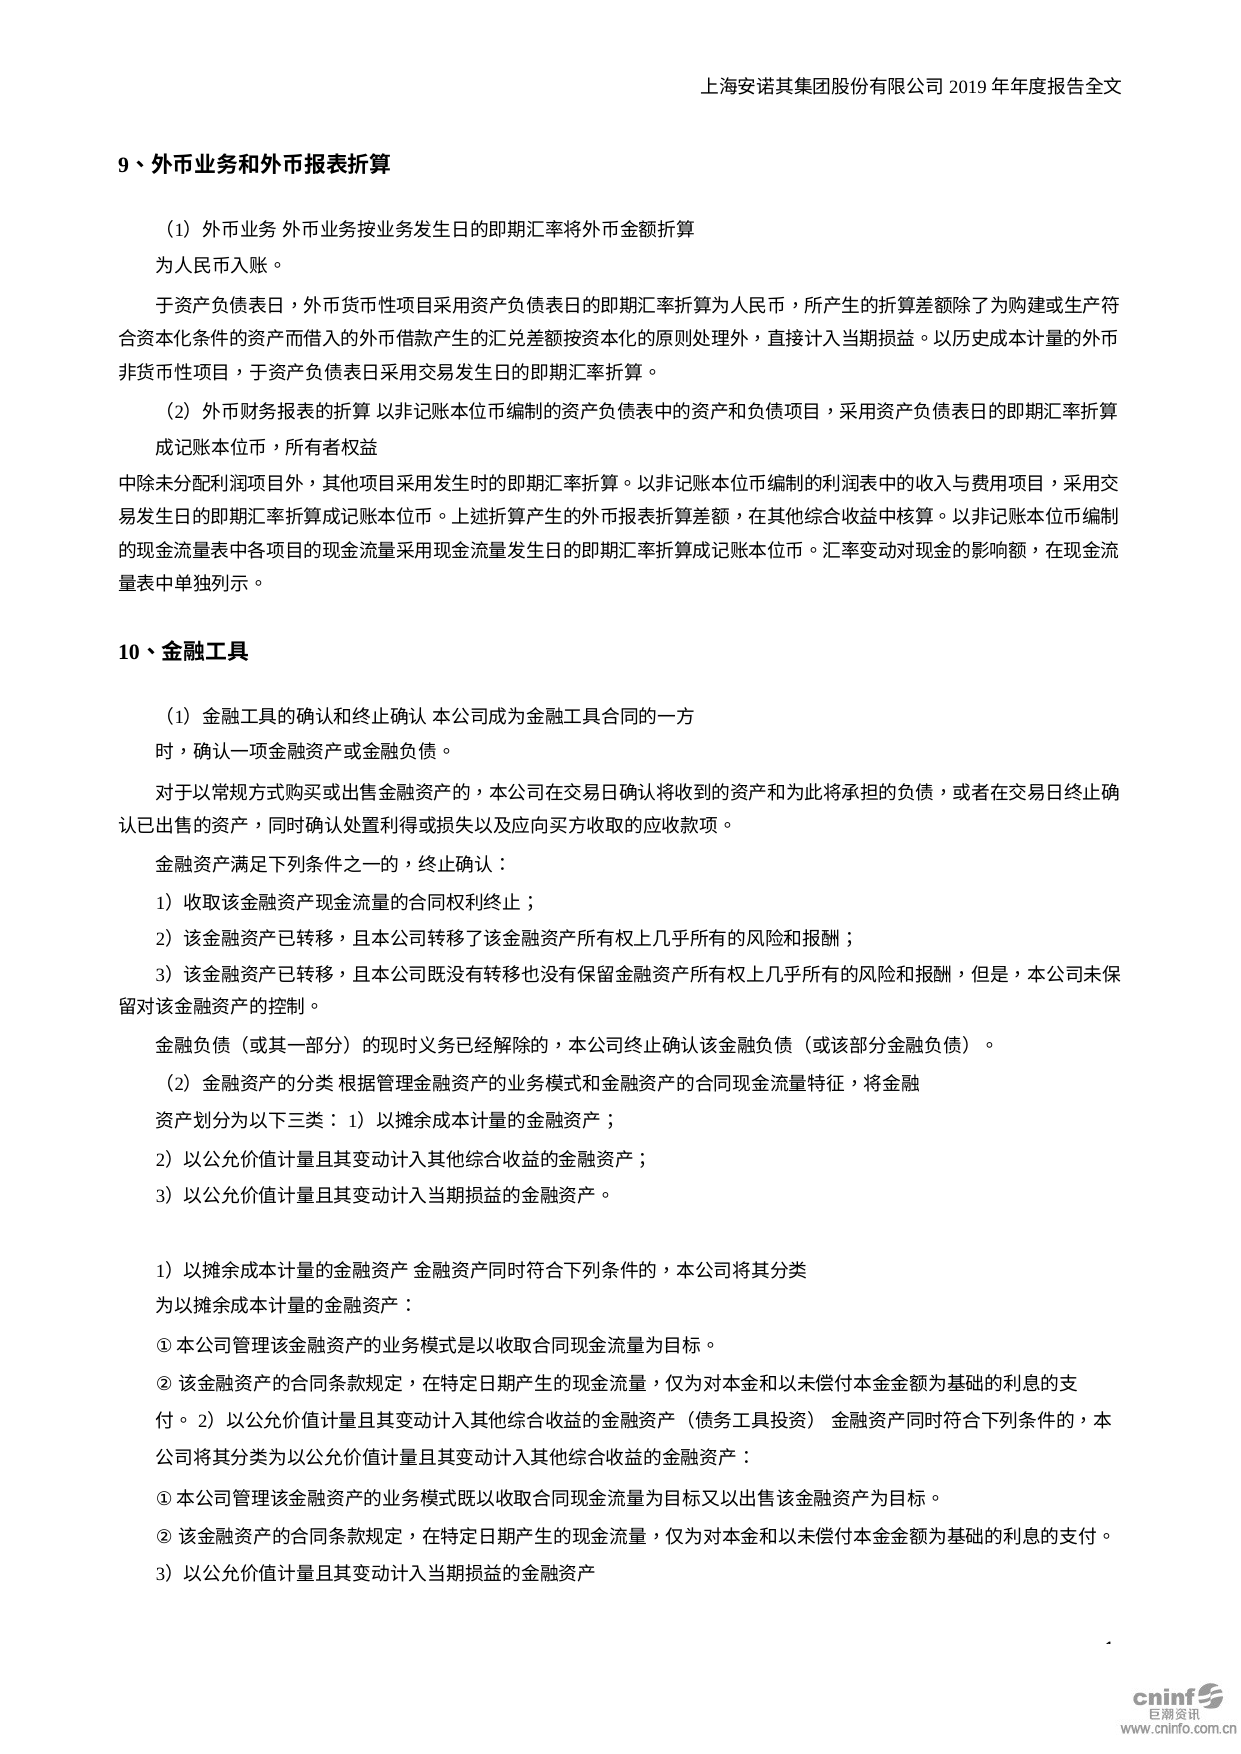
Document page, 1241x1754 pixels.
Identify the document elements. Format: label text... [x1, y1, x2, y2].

text 3）以公允价值计量且其变动计入当期损益的金融资产。 [156, 1182, 1122, 1208]
text ②该金融资产的合同条款规定，在特定日期产生的现金流量，仅为对本金和以未偿付本金金额为基础的利息的支付。 2）以公允价值计量且其变动计入其他综合收益的金融资产（债务工具投资） 金融资产同时符合下列条件的，本公司将其分类为以公允价值计量且其变动计入其他综合收益的金融资产： [156, 1371, 1114, 1470]
text （1）外币业务 外币业务按业务发生日的即期汇率将外币金额折算为人民币入账。 [156, 216, 701, 278]
text ②该金融资产的合同条款规定，在特定日期产生的现金流量，仅为对本金和以未偿付本金金额为基础的利息的支付。 [156, 1523, 1122, 1548]
text 2）该金融资产已转移，且本公司转移了该金融资产所有权上几乎所有的风险和报酬； [156, 926, 1122, 951]
text 3）以公允价值计量且其变动计入当期损益的金融资产 [156, 1560, 1122, 1586]
text 1）以摊余成本计量的金融资产 金融资产同时符合下列条件的，本公司将其分类为以摊余成本计量的金融资产： [156, 1257, 814, 1318]
text 中除未分配利润项目外，其他项目采用发生时的即期汇率折算。以非记账本位币编制的利润表中的收入与费用项目，采用交 易发生日的即期汇率折算成记账本位币。上述折算产生的外币报表折算差额，在其他综合收益中核算。以非记账本位币编制 的现金流量表中各项目的现金流量采用现金流量发生日的即期汇率折算成记账本位币。汇率变动对现金的影响额，在现金流 量表中单独列示。 [118, 470, 1122, 596]
text 金融资产满足下列条件之一的，终止确认： [156, 852, 1122, 877]
text ①本公司管理该金融资产的业务模式既以收取合同现金流量为目标又以出售该金融资产为目标。 [156, 1485, 1122, 1511]
text （2）外币财务报表的折算 以非记账本位币编制的资产负债表中的资产和负债项目，采用资产负债表日的即期汇率折算成记账本位币，所有者权益 [156, 398, 1123, 460]
text （2）金融资产的分类 根据管理金融资产的业务模式和金融资产的合同现金流量特征，将金融资产划分为以下三类： 1）以摊余成本计量的金融资产； [156, 1071, 926, 1133]
text ①本公司管理该金融资产的业务模式是以收取合同现金流量为目标。 [156, 1333, 1122, 1358]
picture [1115, 1680, 1240, 1737]
text 3）该金融资产已转移，且本公司既没有转移也没有保留金融资产所有权上几乎所有的风险和报酬，但是，本公司未保 留对该金融资产的控制。 [118, 962, 1123, 1019]
text 金融负债（或其一部分）的现时义务已经解除的，本公司终止确认该金融负债（或该部分金融负债）。 [156, 1033, 1122, 1058]
text （1）金融工具的确认和终止确认 本公司成为金融工具合同的一方时，确认一项金融资产或金融负债。 [156, 703, 720, 764]
text 1）收取该金融资产现金流量的合同权利终止； [156, 889, 1122, 915]
subtitle 9、外币业务和外币报表折算 [118, 149, 1240, 179]
text 2）以公允价值计量且其变动计入其他综合收益的金融资产； [156, 1146, 1122, 1171]
text 对于以常规方式购买或出售金融资产的，本公司在交易日确认将收到的资产和为此将承担的负债，或者在交易日终止确 认已出售的资产，同时确认处置利得或损失以及应向买方收取的应收款项。 [118, 779, 1123, 838]
text 于资产负债表日，外币货币性项目采用资产负债表日的即期汇率折算为人民币，所产生的折算差额除了为购建或生产符 合资本化条件的资产而借入的外币借款产生的汇兑差额按资本化的原则处理外，直接计入当期损益。以历史成本计量的外币 非货币性项目，于资产负债表日采用交易发生日的即期汇率折算。 [118, 292, 1122, 384]
subtitle 10、金融工具 [118, 636, 1240, 666]
